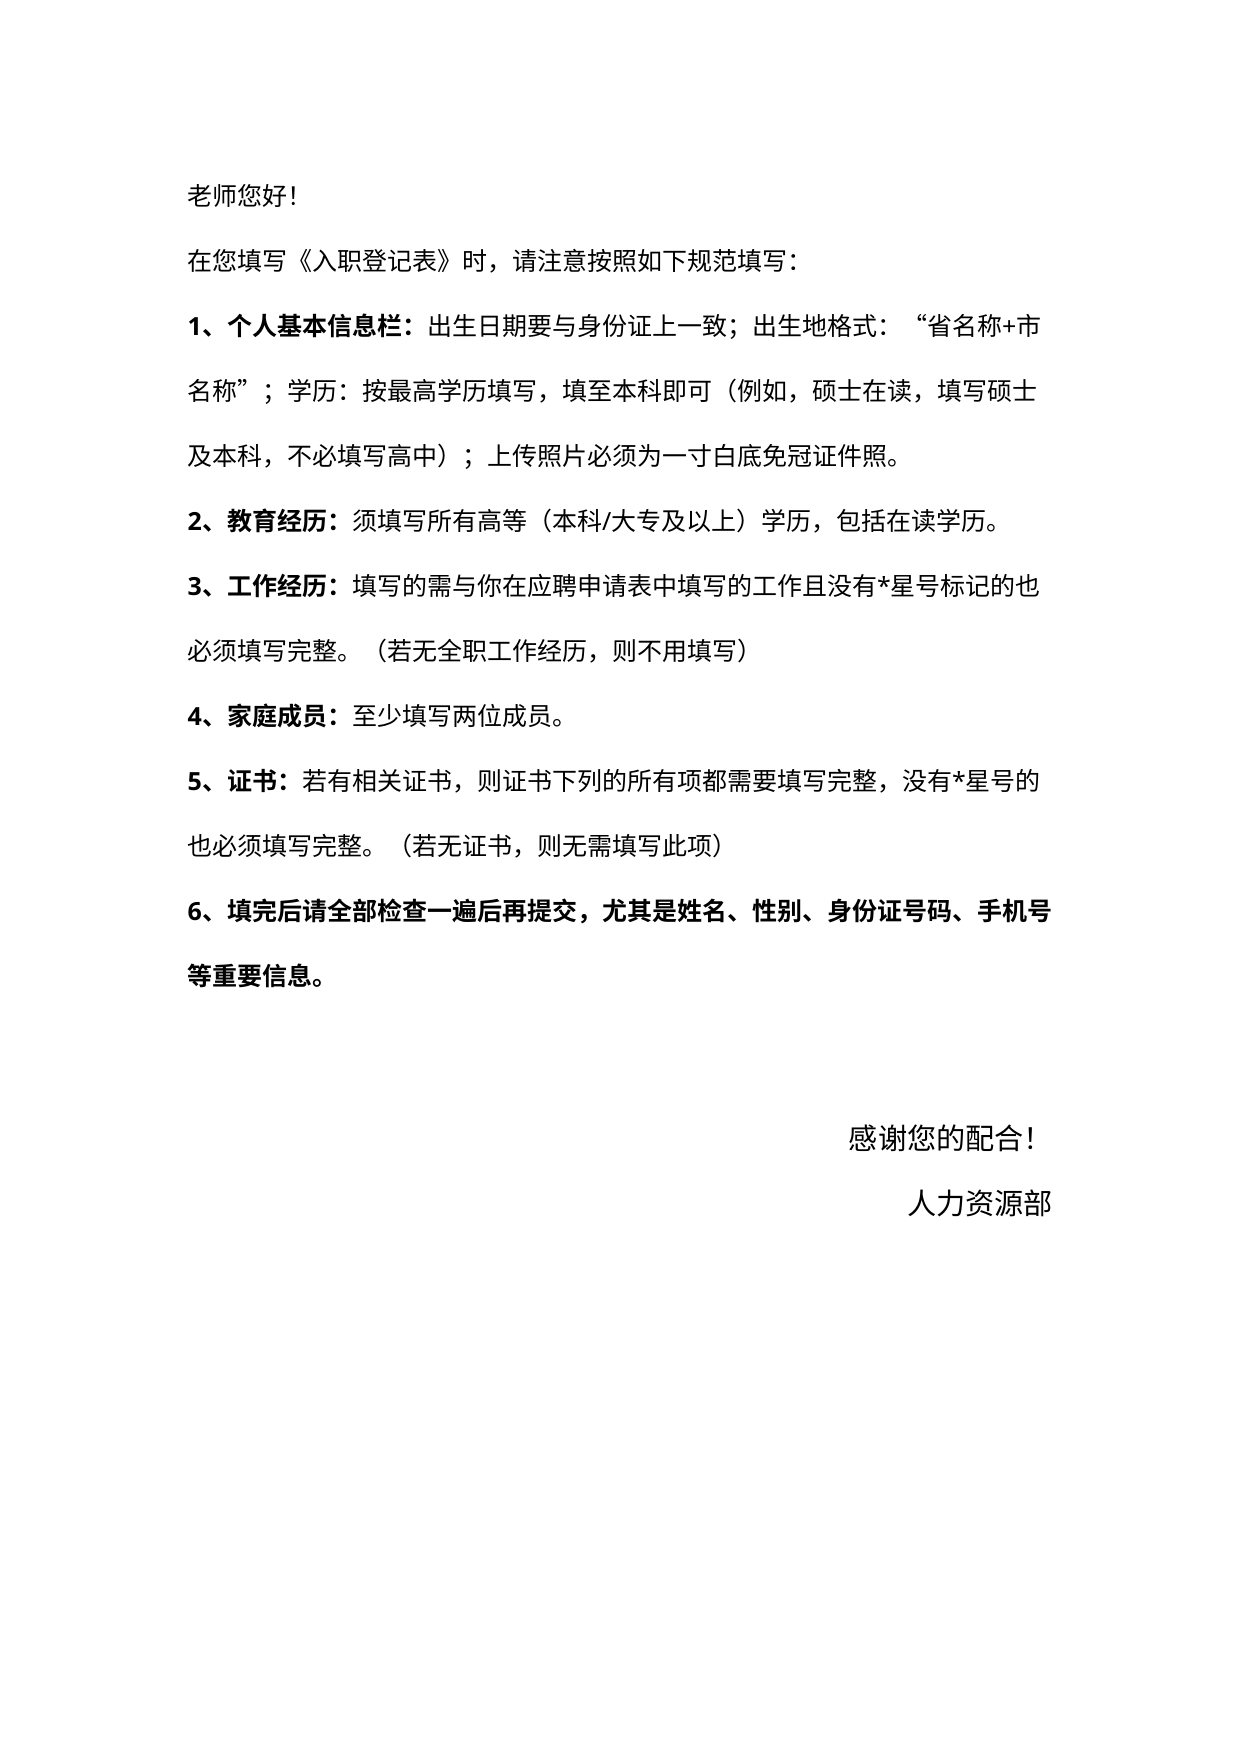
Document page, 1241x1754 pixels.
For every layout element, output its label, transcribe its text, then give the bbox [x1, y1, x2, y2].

text 1、个人基本信息栏：出生日期要与身份证上一致；出生地格式：“省名称+市名称”；学历：按最高学历填写，填至本科即可（例如，硕士在读，填写硕士及本科，不必填写高中）；上传照片必须为一寸白底免冠证件照。 [187, 292, 1053, 487]
text 老师您好！ [187, 162, 1053, 227]
text 在您填写《入职登记表》时，请注意按照如下规范填写： [187, 227, 1053, 292]
text 6、填完后请全部检查一遍后再提交，尤其是姓名、性别、身份证号码、手机号等重要信息。 [187, 877, 1053, 1007]
text 3、工作经历：填写的需与你在应聘申请表中填写的工作且没有*星号标记的也必须填写完整。（若无全职工作经历，则不用填写） [187, 552, 1053, 682]
text 2、教育经历：须填写所有高等（本科/大专及以上）学历，包括在读学历。 [187, 487, 1053, 552]
text 感谢您的配合！ [187, 1104, 1053, 1169]
text 5、证书：若有相关证书，则证书下列的所有项都需要填写完整，没有*星号的也必须填写完整。（若无证书，则无需填写此项） [187, 747, 1053, 877]
text 人力资源部 [187, 1169, 1053, 1234]
text 4、家庭成员：至少填写两位成员。 [187, 682, 1053, 747]
